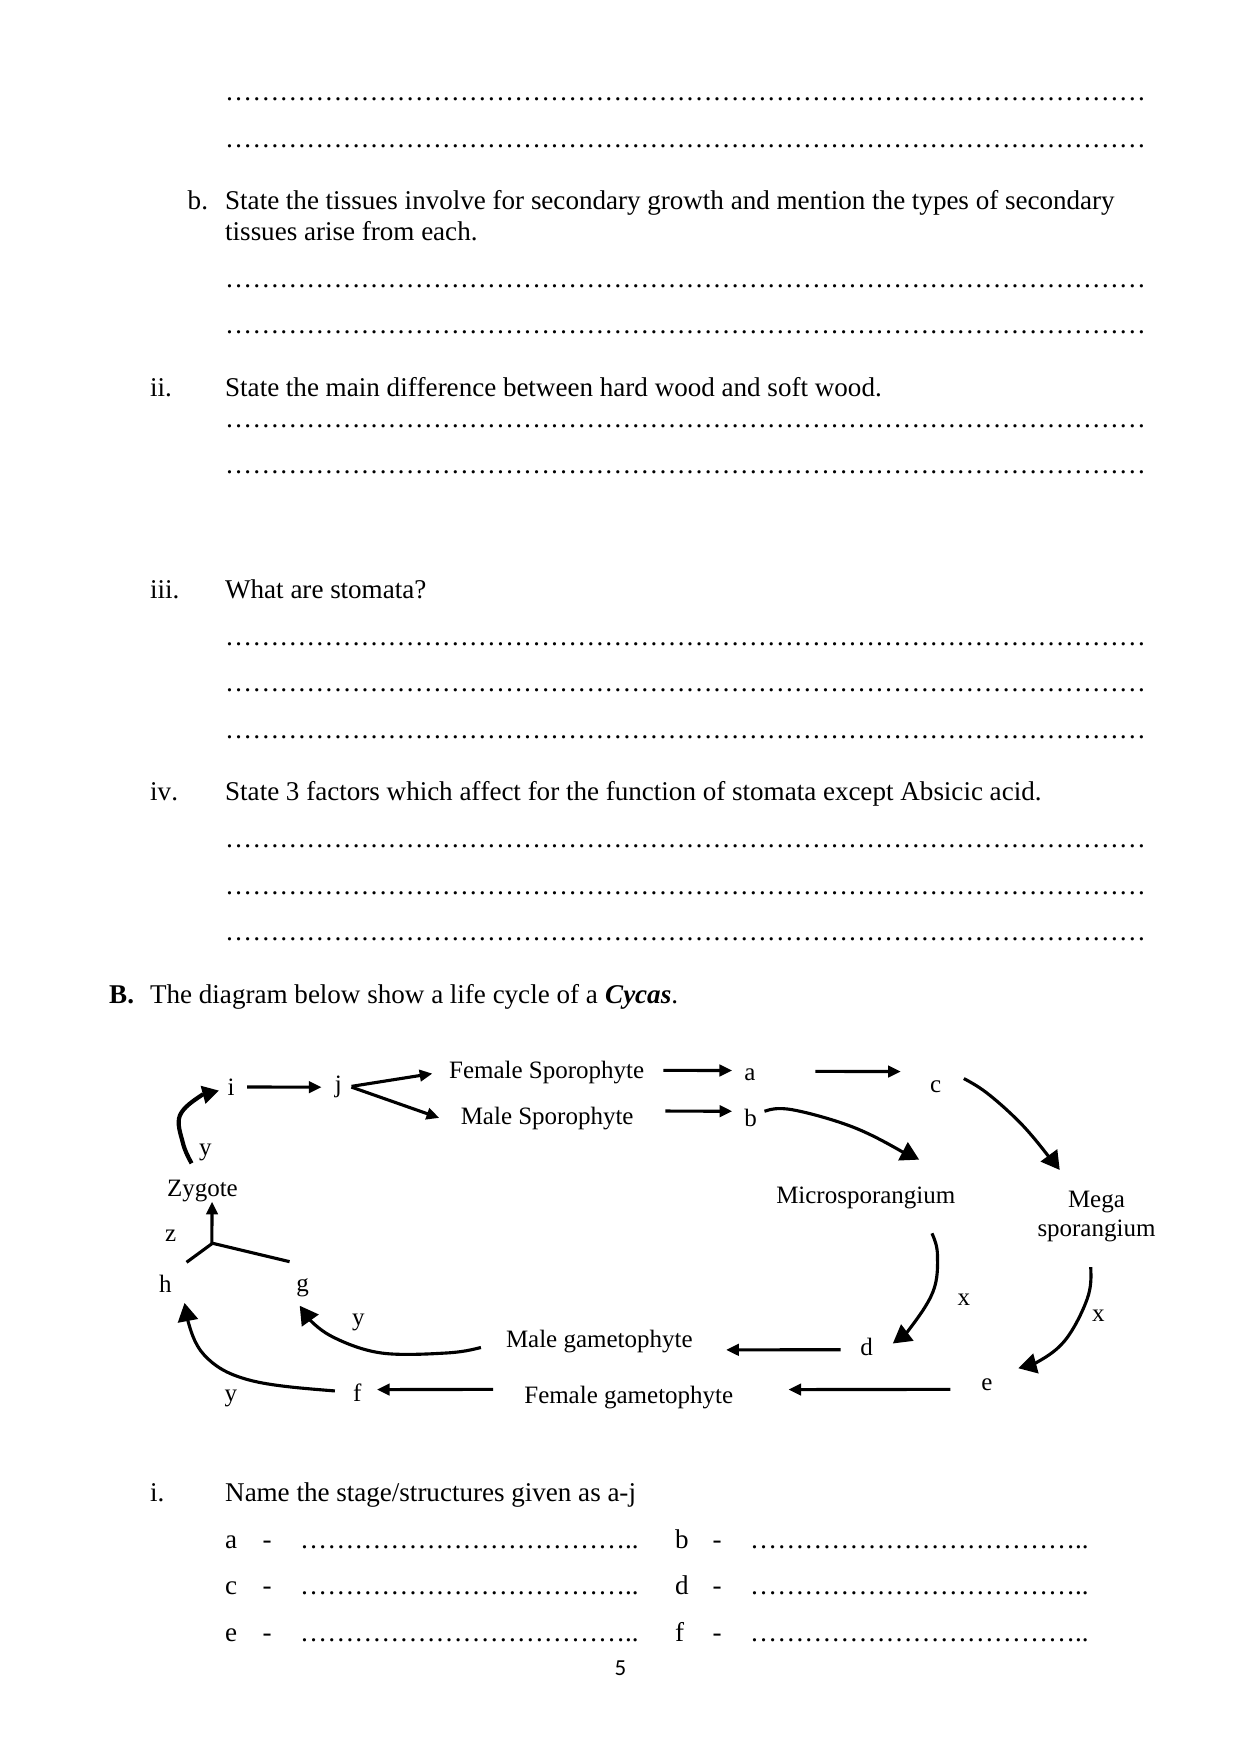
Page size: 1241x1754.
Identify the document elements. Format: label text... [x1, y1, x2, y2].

text b. State the tissues involve for secondary growth and mention the types of secondary [75, 184, 1165, 215]
text ………………………………………………………………………………………… [75, 402, 1165, 433]
text ii. State the main difference between hard wood and soft wood. [75, 371, 1165, 402]
text ………………………………………………………………………………………… [75, 262, 1165, 293]
text ………………………………………………………………………………………… [75, 822, 1165, 853]
text i. Name the stage/structures given as a-j [75, 1476, 1165, 1507]
text ………………………………………………………………………………………… [75, 448, 1165, 480]
text iii. What are stomata? [75, 573, 1165, 604]
text ………………………………………………………………………………………… [75, 666, 1165, 698]
text e - ……………………………….. f - ……………………………….. [75, 1616, 1165, 1647]
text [75, 75, 1165, 106]
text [75, 122, 1165, 153]
text iv. State 3 factors which affect for the function of stomata except Absicic acid. [75, 775, 1165, 807]
text ………………………………………………………………………………………… [75, 713, 1165, 744]
text a - ……………………………….. b - ……………………………….. [75, 1523, 1165, 1554]
text 02.B. The diagram below show a life cycle of a Cycas. [75, 978, 1165, 1009]
text c - ……………………………….. d - ……………………………….. [75, 1569, 1165, 1601]
text ………………………………………………………………………………………… [75, 620, 1165, 651]
text ………………………………………………………………………………………… [75, 308, 1165, 339]
text tissues arise from each. [75, 215, 1165, 246]
text ………………………………………………………………………………………… [75, 915, 1165, 947]
text ………………………………………………………………………………………… [75, 869, 1165, 900]
